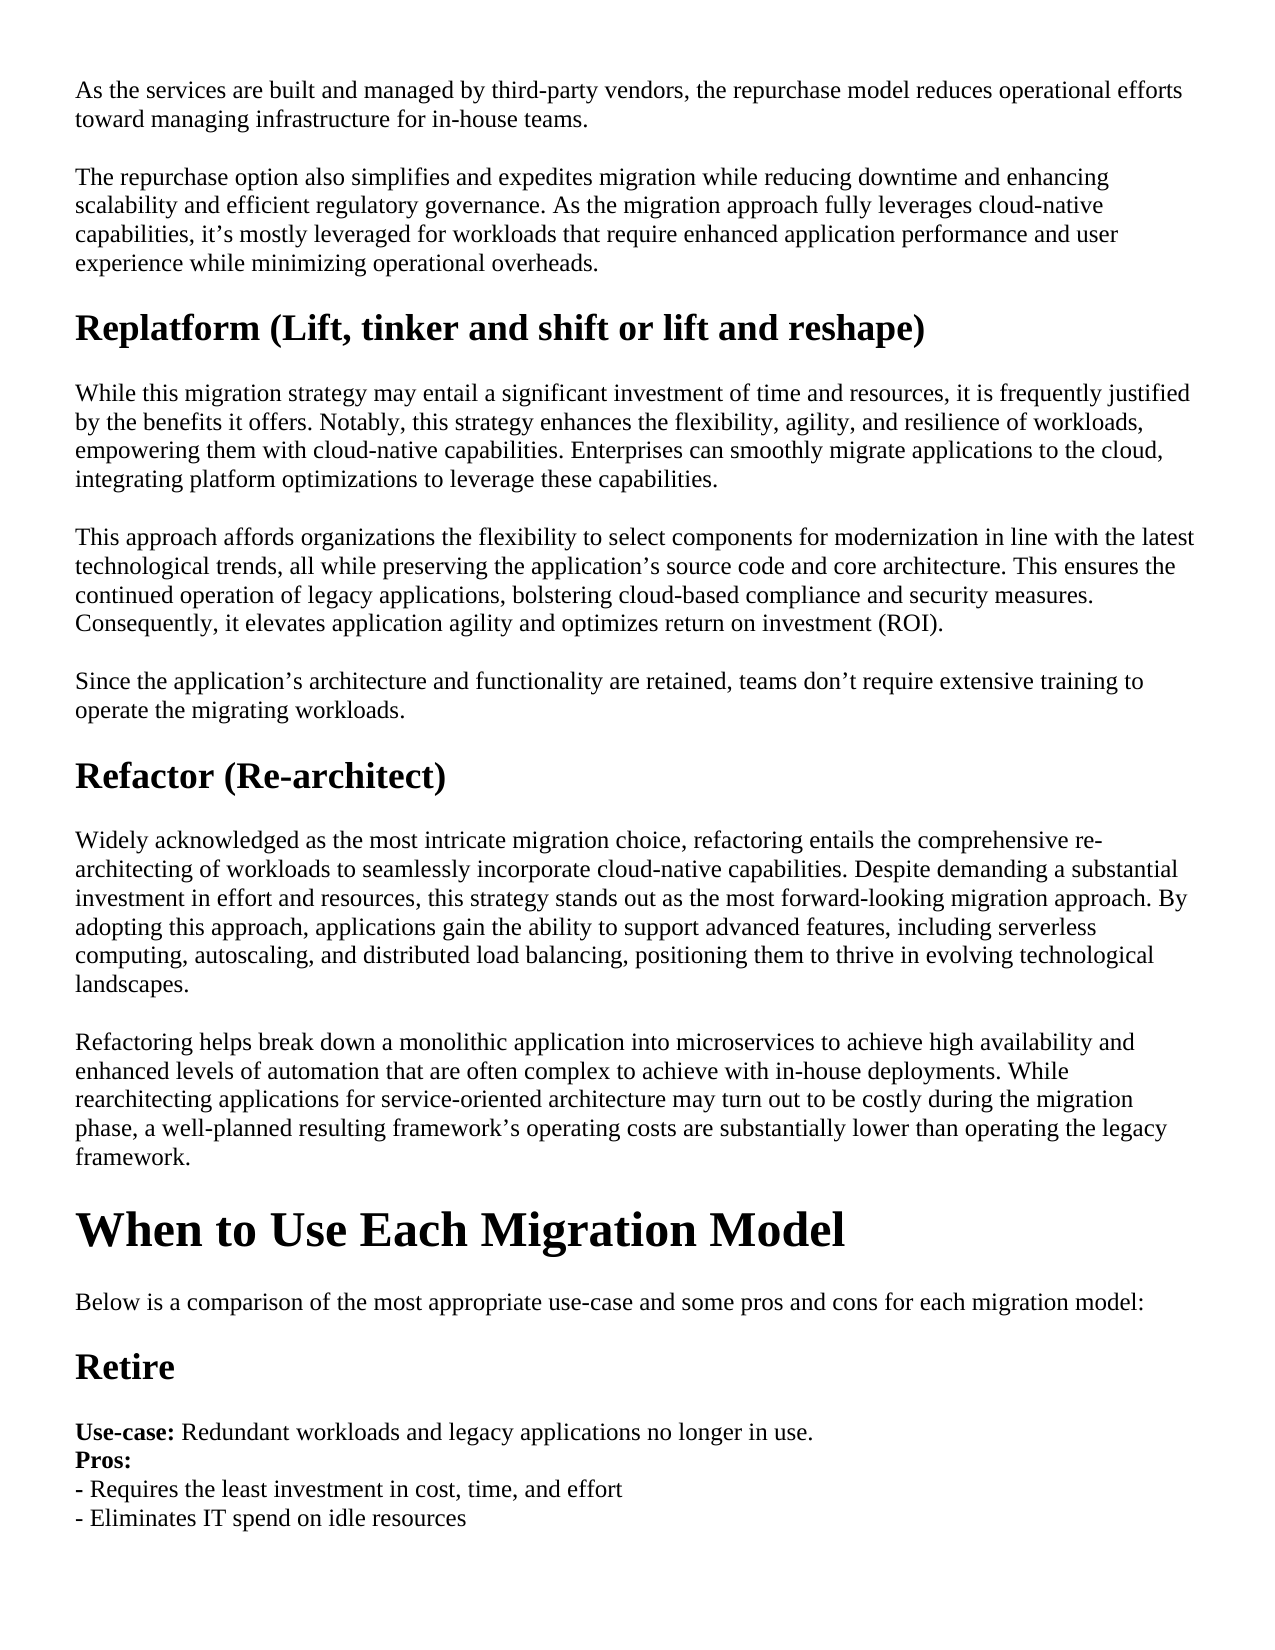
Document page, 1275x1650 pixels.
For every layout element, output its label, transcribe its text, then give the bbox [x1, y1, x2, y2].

text The repurchase option also simplifies and expedites migration while reducing downtime and enhancing scalability and efficient regulatory governance. As the migration approach fully leverages cloud-native capabilities, it’s mostly leveraged for workloads that require enhanced application performance and user experience while minimizing operational overheads. [75, 162, 1200, 277]
text Below is a comparison of the most appropriate use-case and some pros and cons for each migration model: [75, 1287, 1200, 1315]
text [75, 1417, 1200, 1532]
text Since the application’s architecture and functionality are retained, teams don’t require extensive training to operate the migrating workloads. [75, 666, 1200, 724]
text Widely acknowledged as the most intricate migration choice, refactoring entails the comprehensive re-architecting of workloads to seamlessly incorporate cloud-native capabilities. Despite demanding a substantial investment in effort and resources, this strategy stands out as the most forward-looking migration approach. By adopting this approach, applications gain the ability to support advanced features, including serverless computing, autoscaling, and distributed load balancing, positioning them to thrive in evolving technological landscapes. [75, 825, 1200, 998]
subtitle When to Use Each Migration Model [75, 1200, 1200, 1257]
text Refactoring helps break down a monolithic application into microservices to achieve high availability and enhanced levels of automation that are often complex to achieve with in-house deployments. While rearchitecting applications for service-oriented architecture may turn out to be costly during the migration phase, a well-planned resulting framework’s operating costs are substantially lower than operating the legacy framework. [75, 1027, 1200, 1171]
text While this migration strategy may entail a significant investment of time and resources, it is frequently justified by the benefits it offers. Notably, this strategy enhances the flexibility, agility, and resilience of workloads, empowering them with cloud-native capabilities. Enterprises can smoothly migrate applications to the cloud, integrating platform optimizations to leverage these capabilities. [75, 378, 1200, 493]
text This approach affords organizations the flexibility to select components for modernization in line with the latest technological trends, all while preserving the application’s source code and core architecture. This ensures the continued operation of legacy applications, bolstering cloud-based compliance and security measures. Consequently, it elevates application agility and optimizes return on investment (ROI). [75, 522, 1200, 637]
subtitle Refactor (Re-architect) [75, 753, 1200, 796]
subtitle Replatform (Lift, tinker and shift or lift and reshape) [75, 306, 1200, 349]
subtitle Retire [75, 1344, 1200, 1388]
text As the services are built and managed by third-party vendors, the repurchase model reduces operational efforts toward managing infrastructure for in-house teams. [75, 75, 1200, 132]
